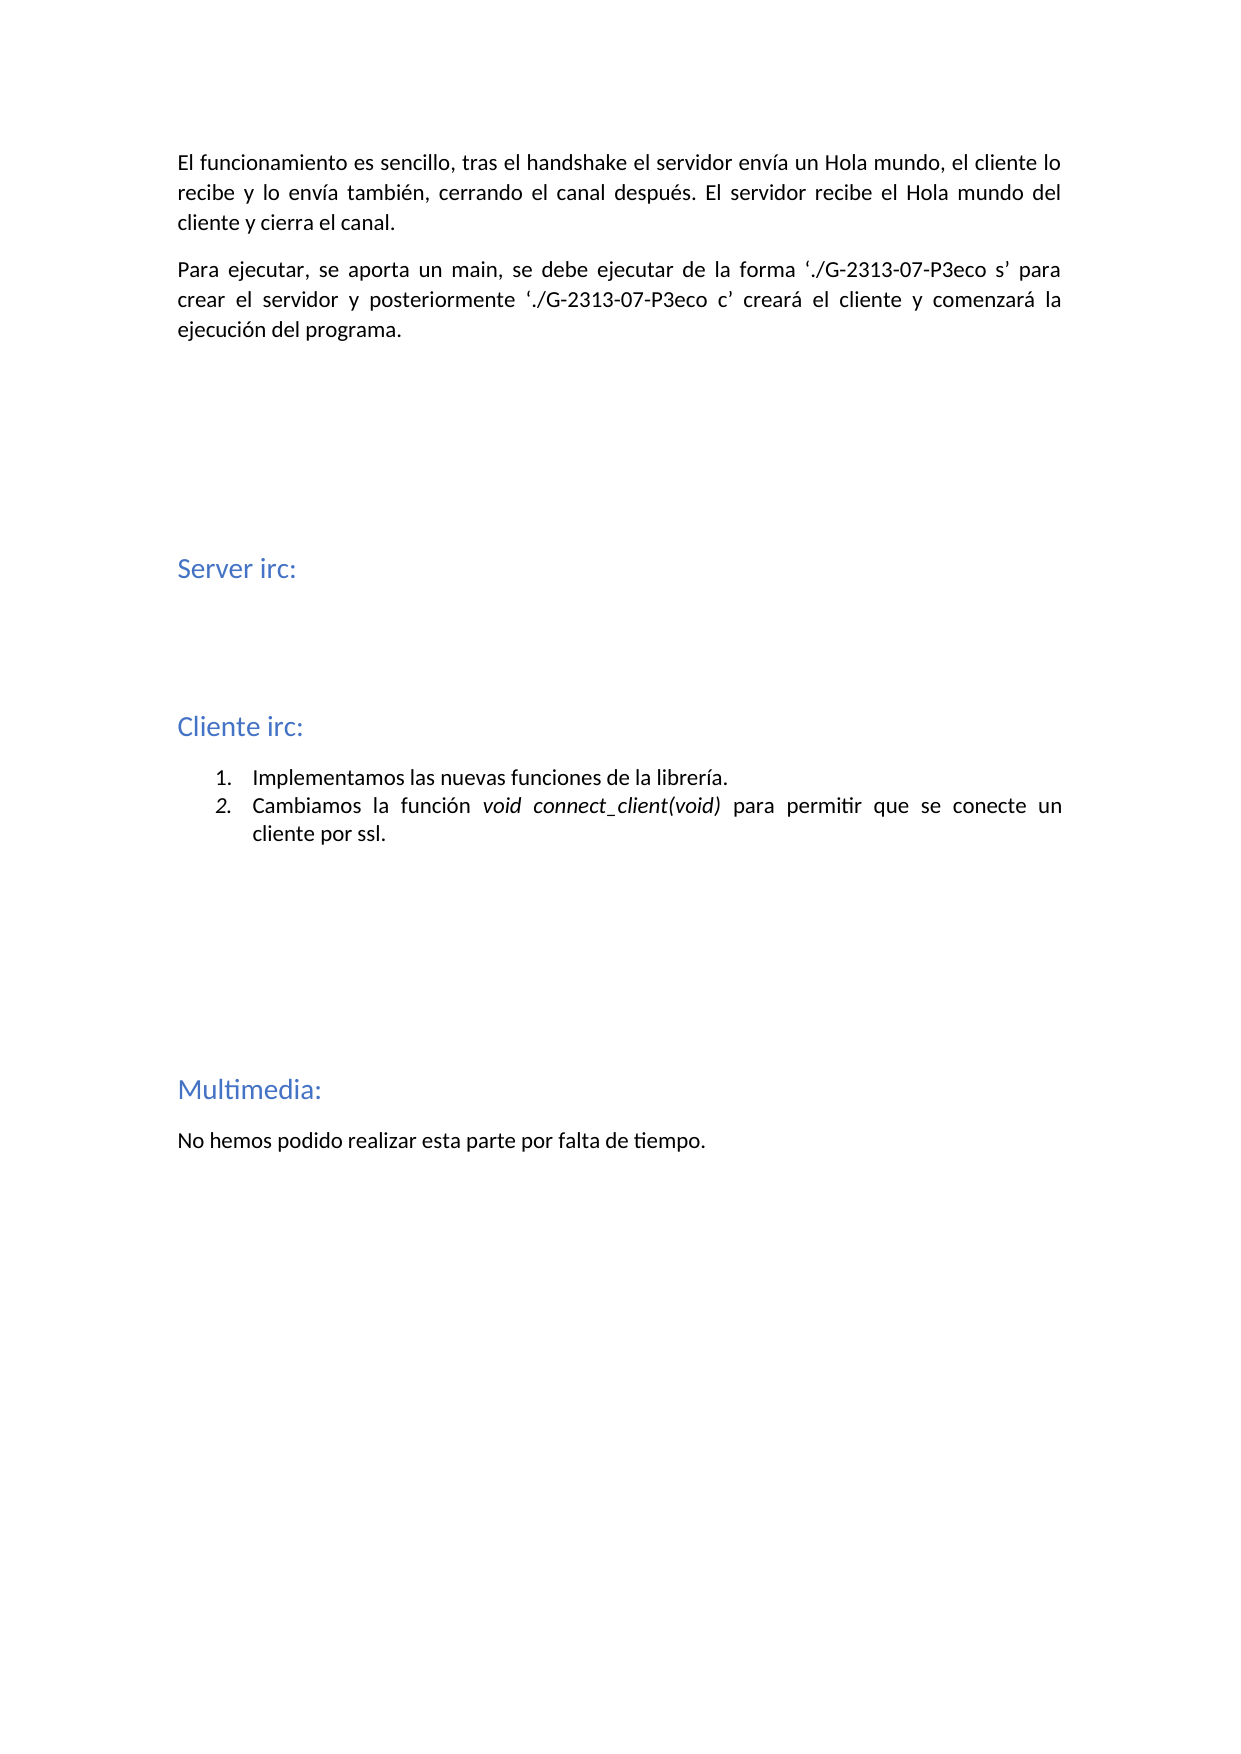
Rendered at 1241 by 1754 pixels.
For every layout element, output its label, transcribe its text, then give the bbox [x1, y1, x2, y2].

list Cambiamos la función void connect_client(void) para permitir que se conecte un cliente por ssl. [215, 791, 1063, 847]
list Implementamos las nuevas funciones de la librería. [215, 763, 1063, 791]
text Cliente irc: [177, 708, 1063, 743]
text Server irc: [177, 550, 1063, 585]
text El funcionamiento es sencillo, tras el handshake el servidor envía un Hola mundo, el cliente lo recibe y lo envía también, cerrando el canal después. El servidor recibe el Hola mundo del cliente y cierra el canal. [177, 148, 1063, 236]
text Para ejecutar, se aporta un main, se debe ejecutar de la forma ‘./G-2313-07-P3eco s’ para crear el servidor y posteriormente ‘./G-2313-07-P3eco c’ creará el cliente y comenzará la ejecución del programa. [177, 255, 1063, 343]
text Multimedia: [177, 1071, 1063, 1107]
text No hemos podido realizar esta parte por falta de tiempo. [177, 1126, 1063, 1154]
